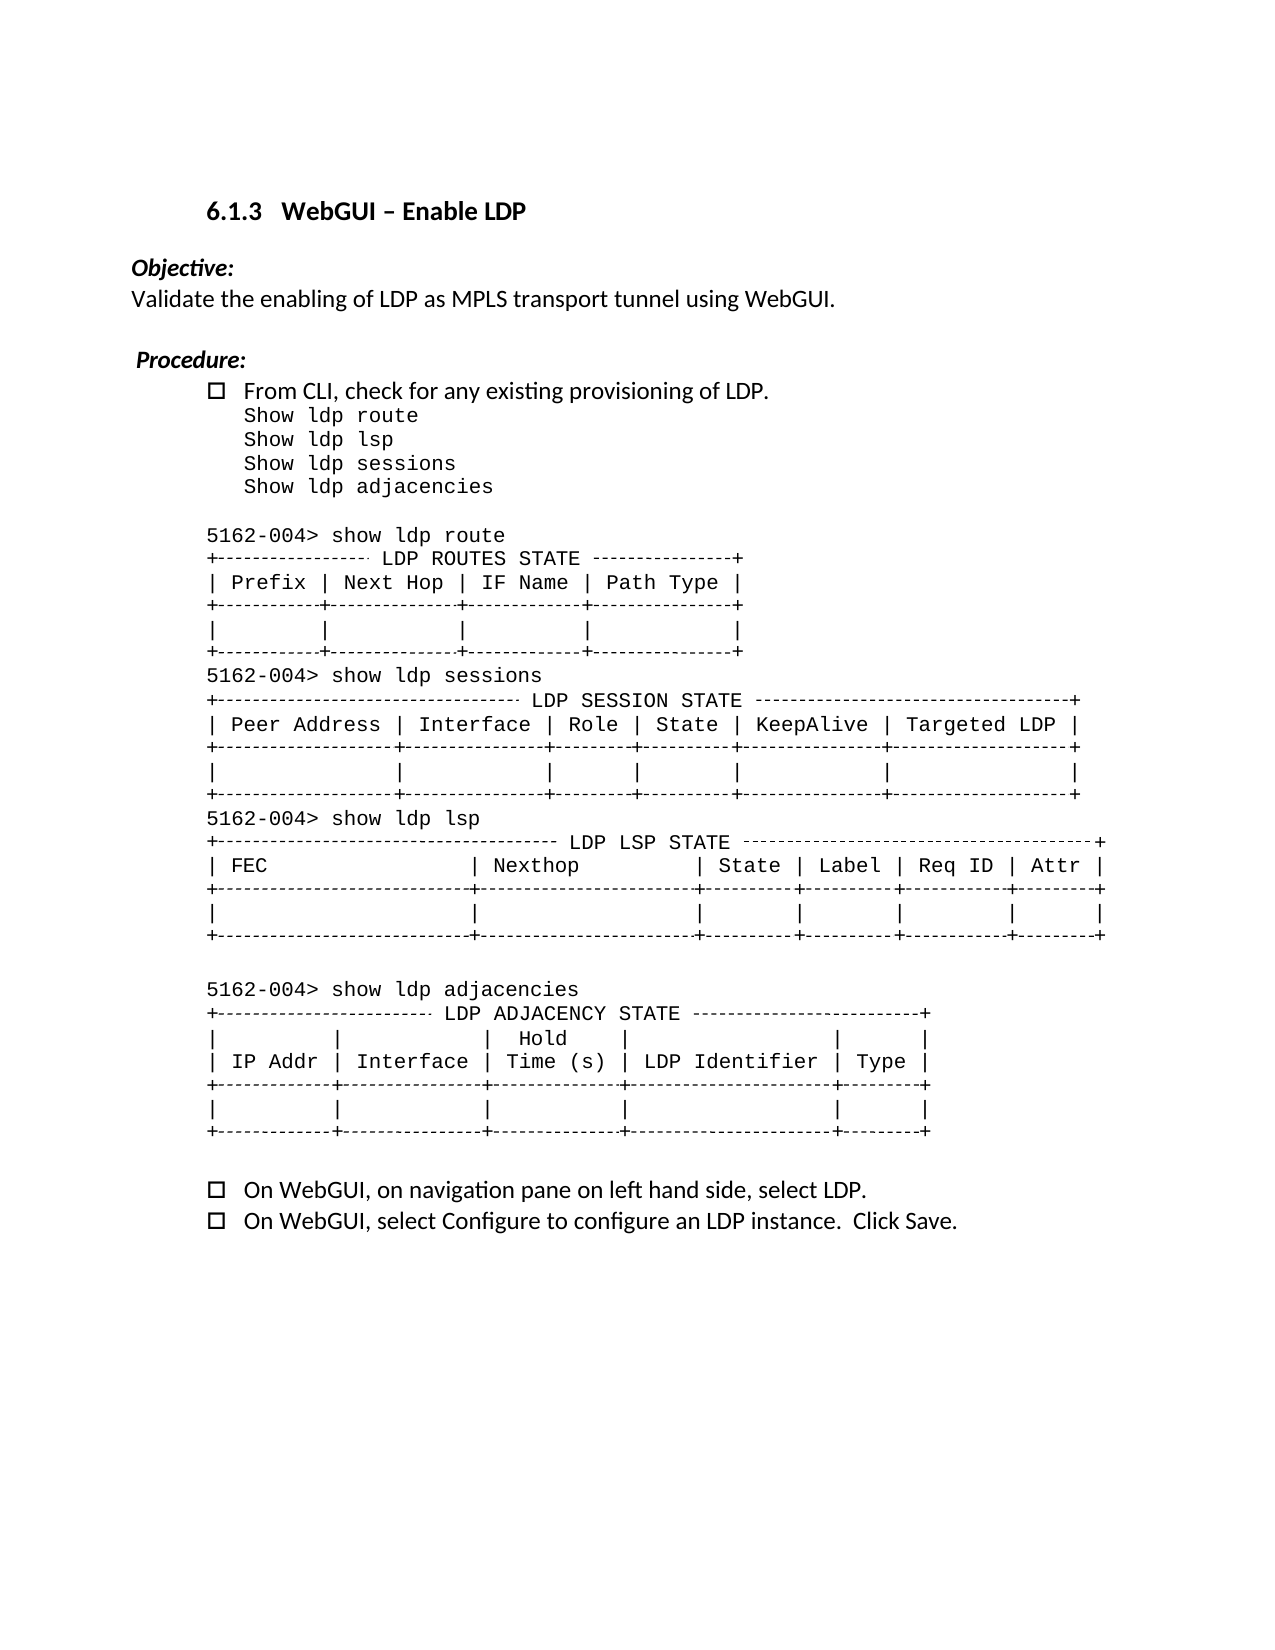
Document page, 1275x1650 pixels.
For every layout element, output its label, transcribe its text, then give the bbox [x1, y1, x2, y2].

text + + + + + [206, 594, 1275, 618]
list On WebGUI, select Configure to configure an LDP instance. Click Save. [206, 1205, 1275, 1236]
text + LDP ADJACENCY STATE + [206, 1003, 1275, 1026]
text 5162-004> show ldp route [206, 523, 1275, 547]
text + + + + + + + [38, 877, 1275, 901]
text + LDP ROUTES STATE + [206, 547, 1275, 571]
text | FEC | Nexthop | State | Label | Req ID | Attr | [37, 854, 1275, 877]
text | Peer Address | Interface | Role | State | KeepAlive | Targeted LDP | [12, 712, 1275, 736]
text + + + + + + + [13, 783, 1275, 807]
text | | | | | | | [37, 901, 1275, 924]
text + [206, 830, 481, 854]
text | | | | | | | [12, 759, 1275, 783]
text | | | | | | [206, 1097, 1275, 1121]
text Validate the enabling of LDP as MPLS transport tunnel using WebGUI. [131, 283, 1275, 314]
text 5162-004> show ldp adjacencies [206, 979, 1275, 1002]
text + + + + + [206, 641, 1275, 665]
text Procedure: [0, 344, 1275, 375]
text Show ldp route Show ldp lsp [244, 405, 432, 452]
text Objective: [131, 253, 1275, 283]
text 5162-004> show ldp lsp [206, 807, 481, 830]
text | Prefix | Next Hop | IF Name | Path Type | [206, 571, 1275, 594]
text | | | Hold | | | [206, 1026, 1275, 1050]
text | | | | | [206, 618, 1275, 641]
text | IP Addr | Interface | Time (s) | LDP Identifier | Type | [206, 1050, 1275, 1073]
text + + + + + + [206, 1121, 1275, 1144]
text + + + + + + + [38, 925, 1275, 948]
text + + + + + + + [13, 736, 1275, 759]
text 5162-004> show ldp sessions [206, 665, 1275, 689]
text + LDP SESSION STATE + [13, 689, 1275, 712]
list On WebGUI, on navigation pane on left hand side, select LDP. [206, 1175, 1275, 1205]
subtitle WebGUI – Enable LDP [206, 194, 1275, 227]
list From CLI, check for any existing provisioning of LDP. [206, 375, 1275, 405]
text + + + + + + [206, 1073, 1275, 1097]
text Show ldp sessions Show ldp adjacencies [244, 452, 501, 500]
text LDP LSP STATE + [569, 830, 1275, 854]
